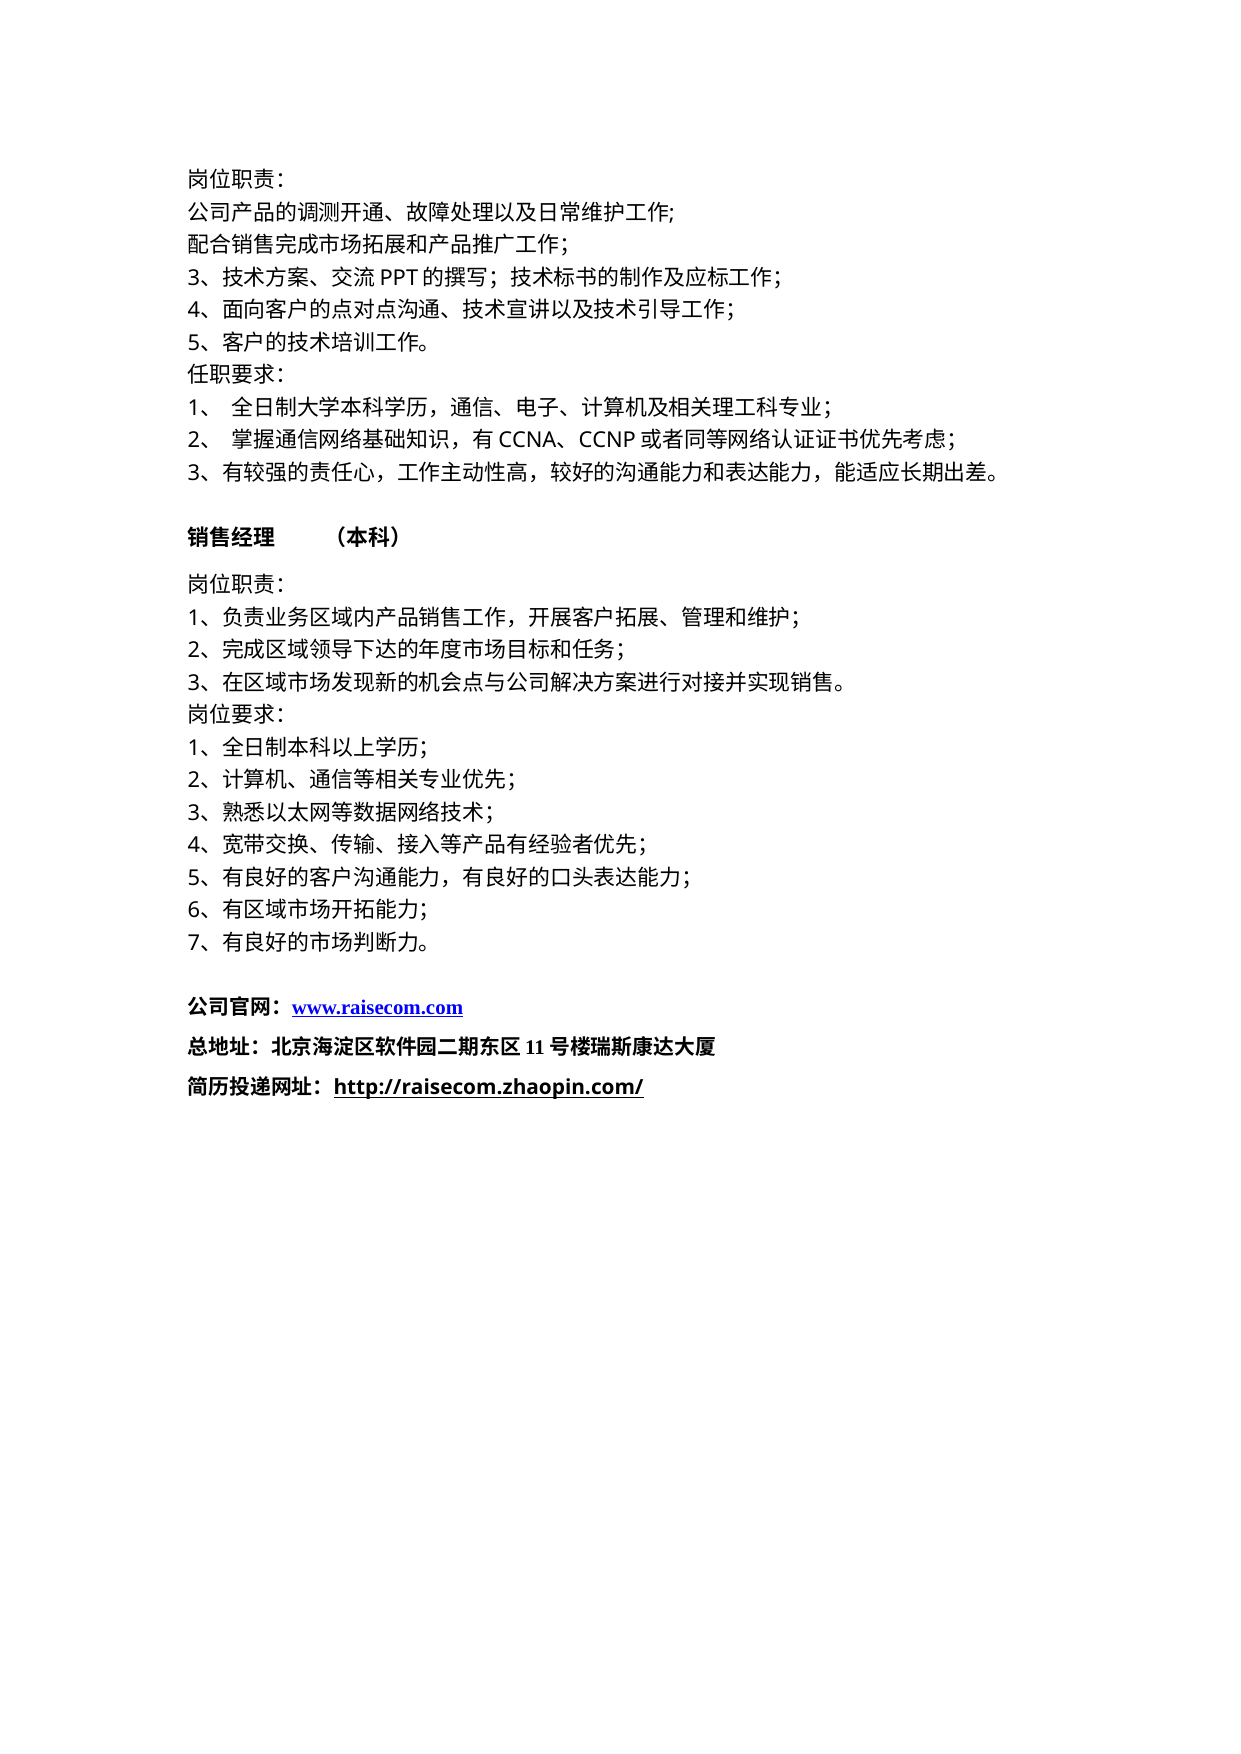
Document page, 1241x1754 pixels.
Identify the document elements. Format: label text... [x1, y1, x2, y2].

text 岗位职责： [187, 162, 1053, 194]
text 2、计算机、通信等相关专业优先； [187, 762, 1053, 794]
text 7、有良好的市场判断力。 [187, 924, 1053, 957]
text 4、宽带交换、传输、接入等产品有经验者优先； [187, 827, 1053, 859]
text 任职要求： [187, 357, 1053, 389]
text 总地址：北京海淀区软件园二期东区11号楼瑞斯康达大厦 [187, 1029, 1053, 1062]
text 5、客户的技术培训工作。 [187, 324, 1053, 357]
text 销售经理 （本科） [187, 519, 1053, 551]
text 简历投递网址：http://raisecom.zhaopin.com/ [187, 1069, 1053, 1102]
text 2、 掌握通信网络基础知识，有CCNA、CCNP或者同等网络认证证书优先考虑； [187, 422, 1053, 454]
text 1、负责业务区域内产品销售工作，开展客户拓展、管理和维护； [187, 599, 1053, 632]
text 3、熟悉以太网等数据网络技术； [187, 794, 1053, 827]
text 3、有较强的责任心，工作主动性高，较好的沟通能力和表达能力，能适应长期出差。 [187, 454, 1053, 487]
text 6、有区域市场开拓能力； [187, 892, 1053, 924]
text 4、面向客户的点对点沟通、技术宣讲以及技术引导工作； [187, 292, 1053, 324]
text 公司产品的调测开通、故障处理以及日常维护工作; [187, 194, 1053, 227]
text 1、全日制本科以上学历； [187, 729, 1053, 762]
text 岗位职责： [187, 567, 1053, 599]
text 3、在区域市场发现新的机会点与公司解决方案进行对接并实现销售。 [187, 664, 1053, 697]
text 3、技术方案、交流PPT的撰写；技术标书的制作及应标工作； [187, 259, 1053, 292]
text 配合销售完成市场拓展和产品推广工作； [187, 227, 1053, 259]
text 5、有良好的客户沟通能力，有良好的口头表达能力； [187, 859, 1053, 892]
text 岗位要求： [187, 697, 1053, 729]
text 公司官网：www.raisecom.com [187, 989, 1053, 1022]
text 2、完成区域领导下达的年度市场目标和任务； [187, 632, 1053, 664]
text 1、 全日制大学本科学历，通信、电子、计算机及相关理工科专业； [187, 389, 1053, 422]
